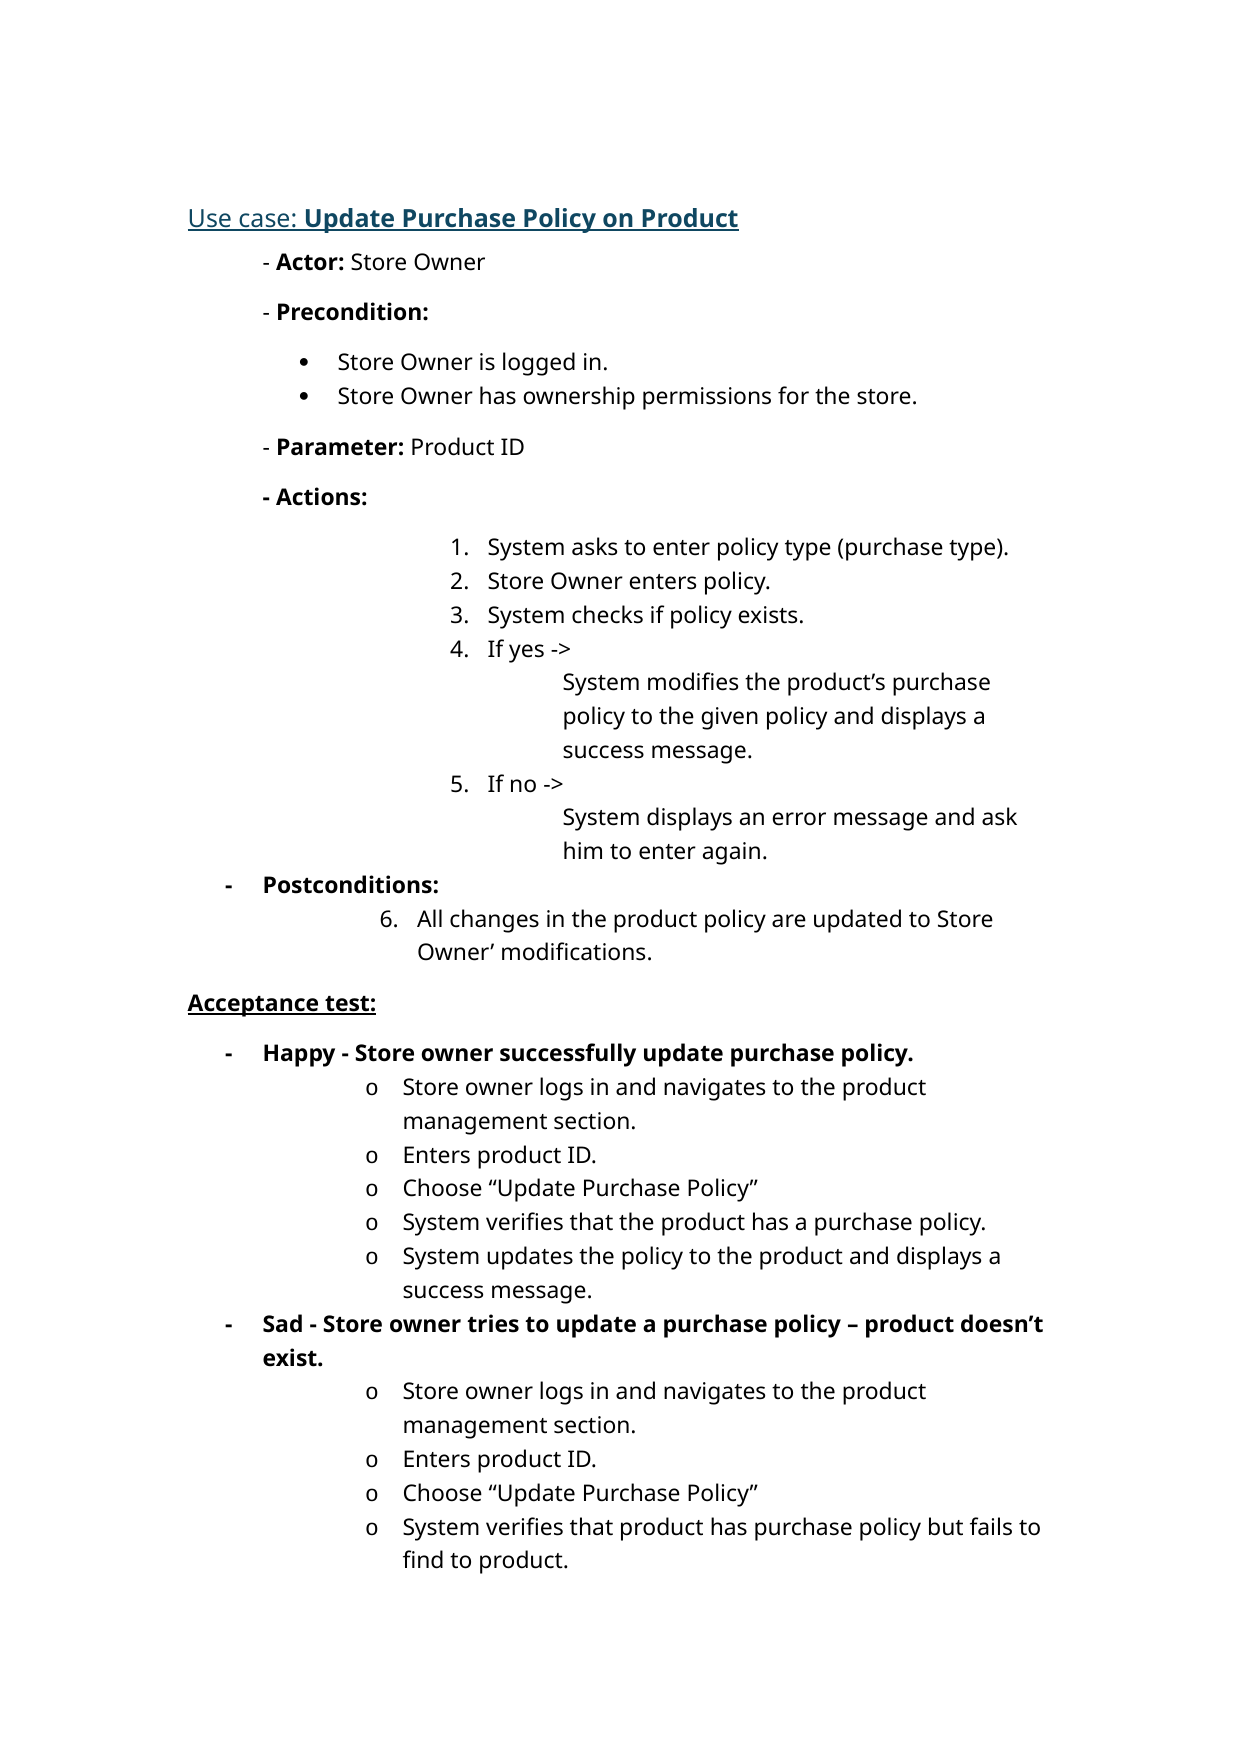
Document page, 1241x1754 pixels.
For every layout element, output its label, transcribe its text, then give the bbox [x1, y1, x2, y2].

list Store Owner enters policy. [450, 565, 1053, 596]
list Enters product ID. [365, 1443, 1053, 1474]
list Postconditions: [225, 869, 1053, 900]
text - Actor: Store Owner [262, 246, 1053, 277]
list All changes in the product policy are updated to Store Owner’ modifications. [379, 903, 1053, 968]
list If no -> [450, 768, 1053, 799]
text - Parameter: Product ID [262, 431, 1053, 462]
list System verifies that the product has a purchase policy. [365, 1206, 1053, 1238]
list System asks to enter policy type (purchase type). [450, 531, 1053, 563]
list Choose “Update Purchase Policy” [365, 1172, 1053, 1204]
list Happy - Store owner successfully update purchase policy. [225, 1037, 1053, 1068]
list System updates the policy to the product and displays a success message. [365, 1240, 1053, 1305]
list System displays an error message and ask him to enter again. [562, 801, 1053, 866]
list Store Owner has ownership permissions for the store. [300, 380, 1053, 411]
list If yes -> [450, 633, 1053, 664]
subtitle Use case: Update Purchase Policy on Product [187, 200, 1053, 234]
list Choose “Update Purchase Policy” [365, 1477, 1053, 1508]
list Store owner logs in and navigates to the product management section. [365, 1375, 1053, 1440]
text - Actions: [187, 481, 1053, 512]
list Sad - Store owner tries to update a purchase policy – product doesn’t exist. [225, 1308, 1053, 1373]
list Store owner logs in and navigates to the product management section. [365, 1071, 1053, 1136]
list Enters product ID. [365, 1138, 1053, 1170]
list System verifies that product has purchase policy but fails to find to product. [365, 1511, 1053, 1576]
list System checks if policy exists. [450, 599, 1053, 630]
list Store Owner is logged in. [300, 346, 1053, 378]
list System modifies the product’s purchase policy to the given policy and displays a success message. [562, 666, 1053, 765]
text - Precondition: [262, 296, 1053, 327]
text Acceptance test: [187, 987, 1053, 1018]
